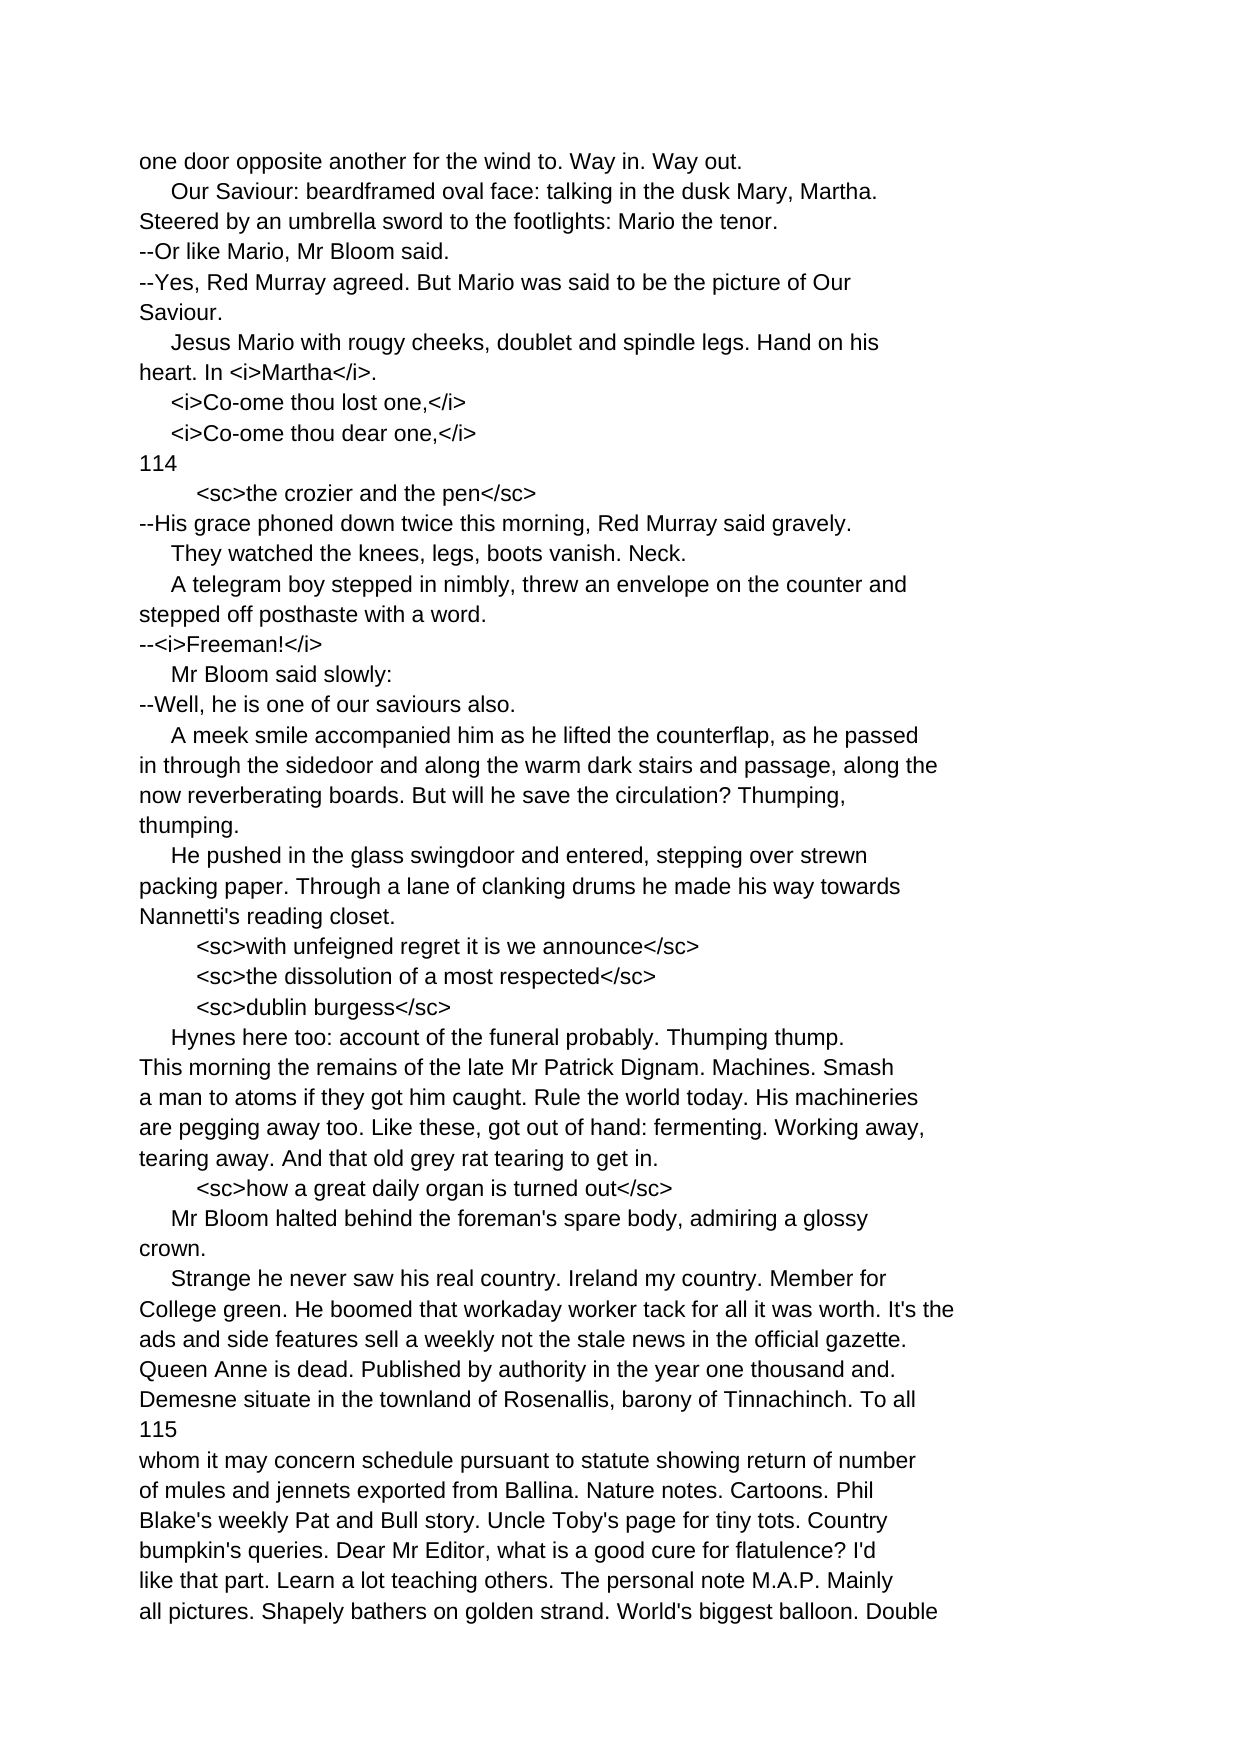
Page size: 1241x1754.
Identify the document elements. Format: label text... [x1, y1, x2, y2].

text one door opposite another for the wind to. Way in. Way out. [139, 148, 1101, 174]
text Our Saviour: beardframed oval face: talking in the dusk Mary, Martha. [139, 178, 1101, 204]
text --Yes, Red Murray agreed. But Mario was said to be the picture of Our [139, 268, 1101, 295]
text Saviour. [139, 299, 1101, 325]
text Nannetti's reading closet. [139, 903, 1101, 929]
text A telegram boy stepped in nimbly, threw an envelope on the counter and [139, 571, 1101, 597]
text Jesus Mario with rougy cheeks, doublet and spindle legs. Hand on his [139, 329, 1101, 355]
text whom it may concern schedule pursuant to statute showing return of number [139, 1447, 1101, 1473]
text Strange he never saw his real country. Ireland my country. Member for [139, 1265, 1101, 1292]
text 114 [139, 450, 1101, 476]
text <sc>the crozier and the pen</sc> [139, 480, 1101, 506]
text College green. He boomed that workaday worker tack for all it was worth. It's the [139, 1296, 1101, 1322]
text ads and side features sell a weekly not the stale news in the official gazette. [139, 1326, 1101, 1352]
text <sc>the dissolution of a most respected</sc> [139, 963, 1101, 989]
text <i>Co-ome thou lost one,</i> [139, 389, 1101, 416]
text --His grace phoned down twice this morning, Red Murray said gravely. [139, 510, 1101, 536]
text thumping. [139, 812, 1101, 838]
text This morning the remains of the late Mr Patrick Dignam. Machines. Smash [139, 1054, 1101, 1080]
text heart. In <i>Martha</i>. [139, 359, 1101, 385]
text Blake's weekly Pat and Bull story. Uncle Toby's page for tiny tots. Country [139, 1507, 1101, 1533]
text all pictures. Shapely bathers on golden strand. World's biggest balloon. Double [139, 1598, 1101, 1624]
text <sc>with unfeigned regret it is we announce</sc> [139, 933, 1101, 959]
text Hynes here too: account of the funeral probably. Thumping thump. [139, 1024, 1101, 1050]
text They watched the knees, legs, boots vanish. Neck. [139, 540, 1101, 567]
text in through the sidedoor and along the warm dark stairs and passage, along the [139, 752, 1101, 778]
text stepped off posthaste with a word. [139, 601, 1101, 627]
text 115 [139, 1416, 1101, 1443]
text He pushed in the glass swingdoor and entered, stepping over strewn [139, 842, 1101, 869]
text are pegging away too. Like these, got out of hand: fermenting. Working away, [139, 1114, 1101, 1141]
text <i>Co-ome thou dear one,</i> [139, 419, 1101, 446]
text <sc>how a great daily organ is turned out</sc> [139, 1175, 1101, 1201]
text --<i>Freeman!</i> [139, 631, 1101, 657]
text Mr Bloom said slowly: [139, 661, 1101, 687]
text A meek smile accompanied him as he lifted the counterflap, as he passed [139, 722, 1101, 748]
text of mules and jennets exported from Ballina. Nature notes. Cartoons. Phil [139, 1477, 1101, 1503]
text bumpkin's queries. Dear Mr Editor, what is a good cure for flatulence? I'd [139, 1537, 1101, 1563]
text --Well, he is one of our saviours also. [139, 691, 1101, 718]
text Steered by an umbrella sword to the footlights: Mario the tenor. [139, 208, 1101, 234]
text Mr Bloom halted behind the foreman's spare body, admiring a glossy [139, 1205, 1101, 1231]
text like that part. Learn a lot teaching others. The personal note M.A.P. Mainly [139, 1567, 1101, 1594]
text tearing away. And that old grey rat tearing to get in. [139, 1144, 1101, 1171]
text Demesne situate in the townland of Rosenallis, barony of Tinnachinch. To all [139, 1386, 1101, 1412]
text packing paper. Through a lane of clanking drums he made his way towards [139, 873, 1101, 899]
text --Or like Mario, Mr Bloom said. [139, 238, 1101, 264]
text crown. [139, 1235, 1101, 1261]
text <sc>dublin burgess</sc> [139, 993, 1101, 1020]
text now reverberating boards. But will he save the circulation? Thumping, [139, 782, 1101, 808]
text a man to atoms if they got him caught. Rule the world today. His machineries [139, 1084, 1101, 1110]
text Queen Anne is dead. Published by authority in the year one thousand and. [139, 1356, 1101, 1382]
